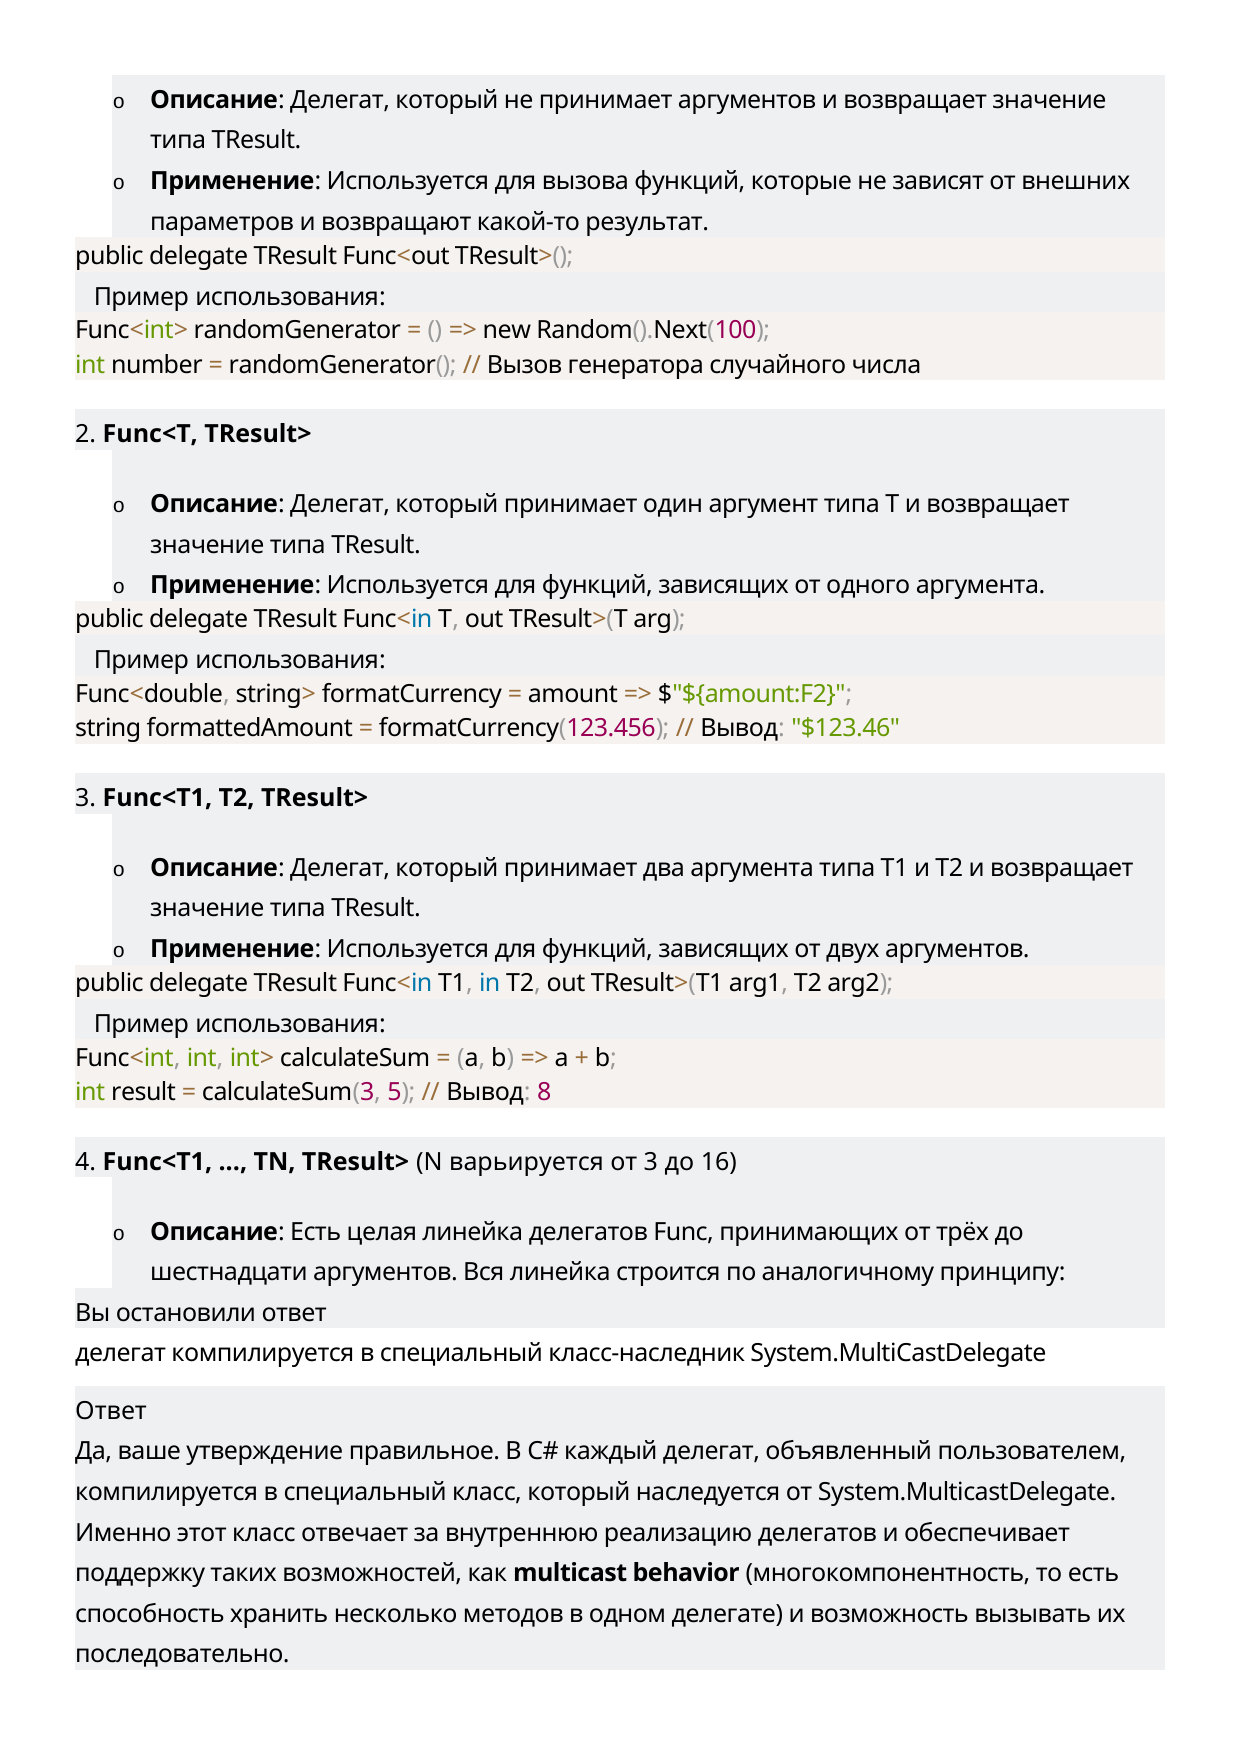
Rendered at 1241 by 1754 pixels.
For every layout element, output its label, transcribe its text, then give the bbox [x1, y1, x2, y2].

text Да, ваше утверждение правильное. В C# каждый делегат, объявленный пользователем, компилируется в специальный класс, который наследуется от System.MulticastDelegate. Именно этот класс отвечает за внутреннюю реализацию делегатов и обеспечивает поддержку таких возможностей, как multicast behavior (многокомпонентность, то есть способность хранить несколько методов в одном делегате) и возможность вызывать их последовательно. [75, 1426, 1165, 1670]
text Func<int, int, int> calculateSum = (a, b) => a + b; [75, 1039, 1165, 1073]
text public delegate TResult Func<in T1, in T2, out TResult>(T1 arg1, T2 arg2); [75, 965, 1165, 999]
list Описание: Делегат, который принимает два аргумента типа T1 и T2 и возвращает значение типа TResult. [112, 843, 1165, 924]
text 2. Func<T, TResult> [75, 409, 1165, 450]
text Пример использования: [75, 999, 1165, 1039]
text 4. Func<T1, ..., TN, TResult> (N варьируется от 3 до 16) [75, 1137, 1165, 1177]
text int number = randomGenerator(); // Вызов генератора случайного числа [75, 346, 1165, 380]
text Пример использования: [75, 272, 1165, 312]
list Применение: Используется для функций, зависящих от двух аргументов. [112, 924, 1165, 965]
text public delegate TResult Func<out TResult>(); [75, 237, 1165, 272]
list Применение: Используется для вызова функций, которые не зависят от внешних параметров и возвращают какой-то результат. [112, 156, 1165, 237]
text Func<double, string> formatCurrency = amount => $"${amount:F2}"; [75, 676, 1165, 710]
text int result = calculateSum(3, 5); // Вывод: 8 [75, 1073, 1165, 1108]
text Вы остановили ответ [75, 1288, 1165, 1328]
text Ответ [75, 1386, 1165, 1426]
list Применение: Используется для функций, зависящих от одного аргумента. [112, 561, 1165, 601]
text Func<int> randomGenerator = () => new Random().Next(100); [75, 312, 1165, 346]
text 3. Func<T1, T2, TResult> [75, 773, 1165, 814]
list Описание: Делегат, который не принимает аргументов и возвращает значение типа TResult. [112, 75, 1165, 156]
text public delegate TResult Func<in T, out TResult>(T arg); [75, 601, 1165, 635]
text string formattedAmount = formatCurrency(123.456); // Вывод: "$123.46" [75, 710, 1165, 744]
list Описание: Есть целая линейка делегатов Func, принимающих от трёх до шестнадцати аргументов. Вся линейка строится по аналогичному принципу: [112, 1207, 1165, 1288]
list Описание: Делегат, который принимает один аргумент типа T и возвращает значение типа TResult. [112, 479, 1165, 561]
text делегат компилируется в специальный класс-наследник System.MultiCastDelegate [75, 1328, 1165, 1369]
text Пример использования: [75, 635, 1165, 676]
